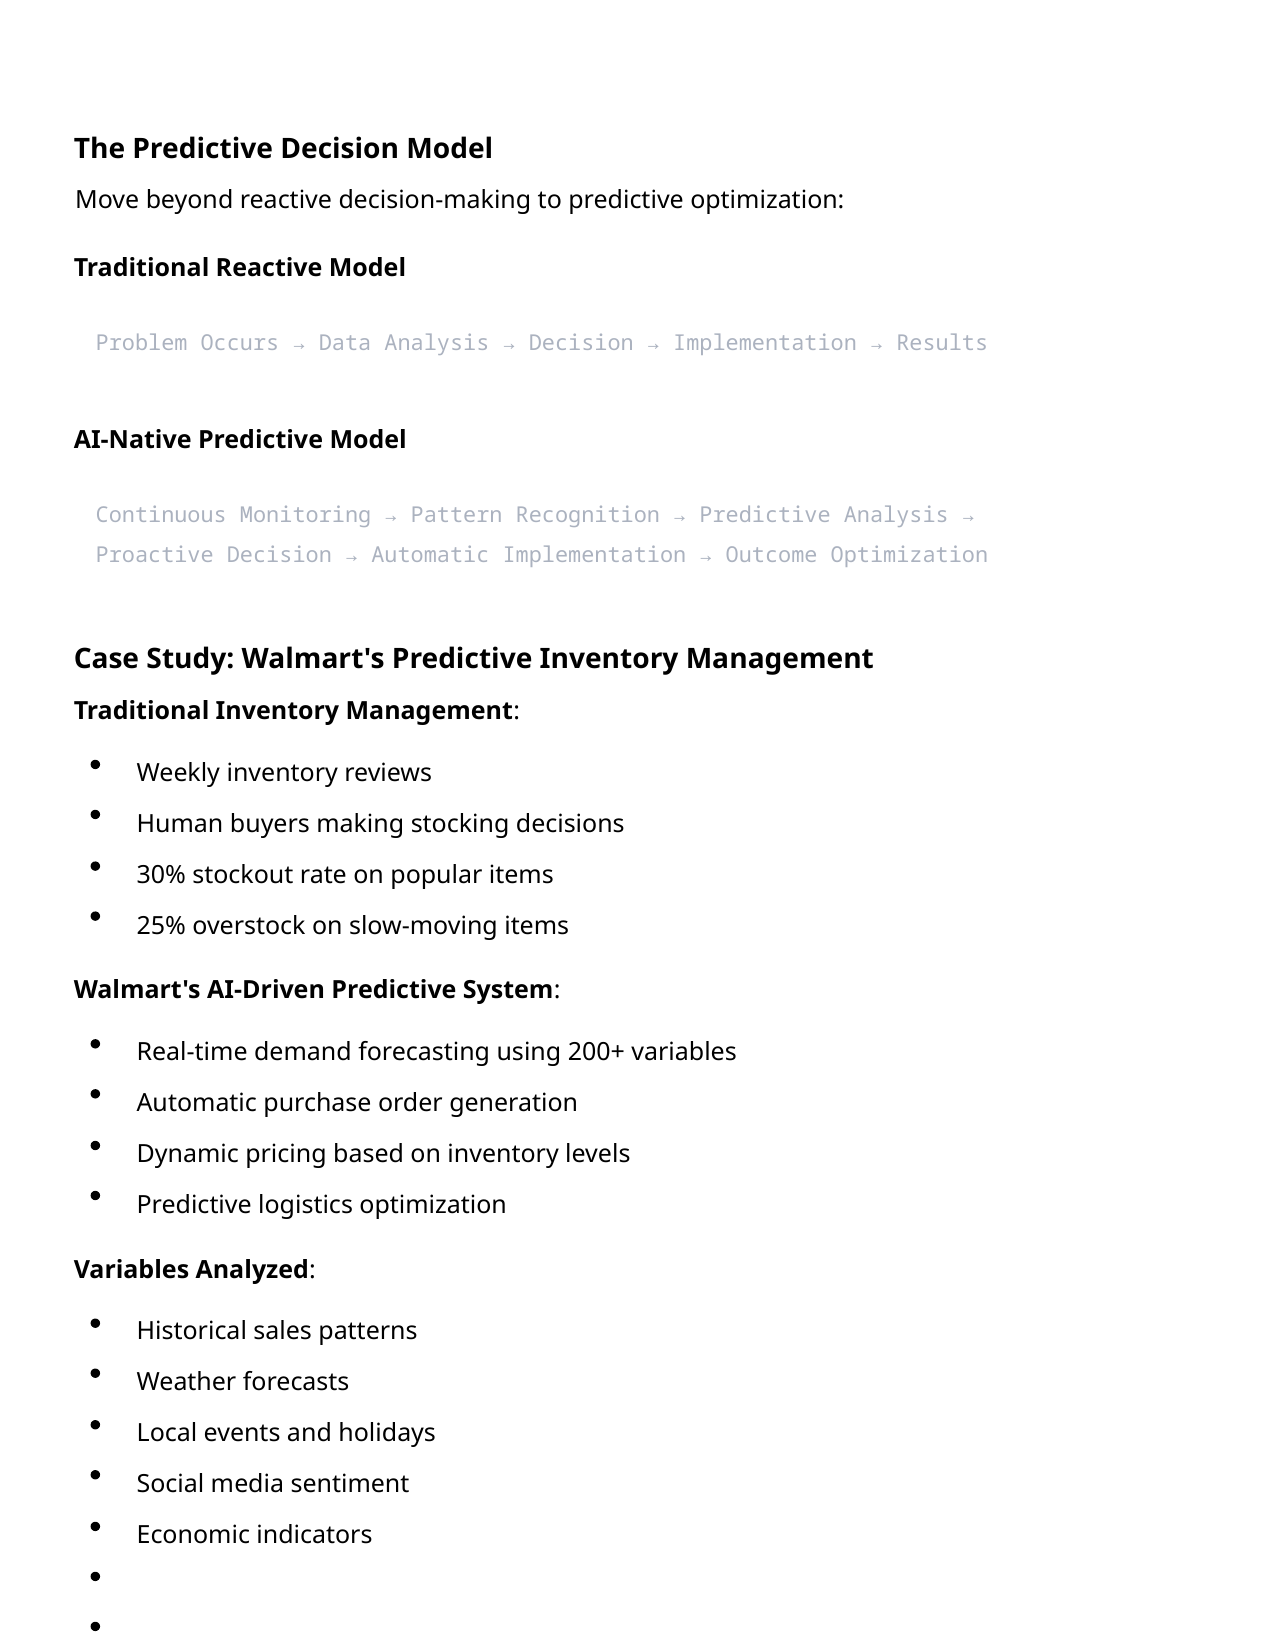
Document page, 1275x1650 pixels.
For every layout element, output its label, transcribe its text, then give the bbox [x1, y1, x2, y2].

text Predictive logistics optimization [93, 1187, 1198, 1221]
text Traditional Inventory Management: [73, 693, 1198, 727]
text Automatic purchase order generation [93, 1084, 1198, 1119]
subtitle Case Study: Walmart's Predictive Inventory Management [73, 639, 1198, 677]
text Dynamic pricing based on inventory levels [93, 1136, 1198, 1170]
text Variables Analyzed: [73, 1251, 1198, 1285]
text Move beyond reactive decision-making to predictive optimization: [75, 182, 1198, 216]
text Weather forecasts [93, 1364, 1198, 1398]
text Human buyers making stocking decisions [93, 805, 1198, 839]
text Historical sales patterns [93, 1313, 1198, 1347]
text Local events and holidays [93, 1415, 1198, 1449]
subtitle The Predictive Decision Model [73, 128, 1198, 166]
text Walmart's AI-Driven Predictive System: [73, 972, 1198, 1006]
text 25% overstock on slow-moving items [93, 907, 1198, 941]
text 30% stockout rate on popular items [93, 856, 1198, 890]
text Social media sentiment [93, 1466, 1198, 1500]
text Real-time demand forecasting using 200+ variables [93, 1033, 1198, 1068]
text Continuous Monitoring → Pattern Recognition → Predictive Analysis → [95, 499, 1198, 529]
text Economic indicators [93, 1517, 1198, 1551]
text Traditional Reactive Model [73, 250, 1198, 284]
text Weekly inventory reviews [93, 754, 1198, 788]
text Problem Occurs → Data Analysis → Decision → Implementation → Results [95, 327, 1198, 357]
text AI-Native Predictive Model [73, 422, 1198, 456]
text Proactive Decision → Automatic Implementation → Outcome Optimization [95, 539, 1198, 569]
